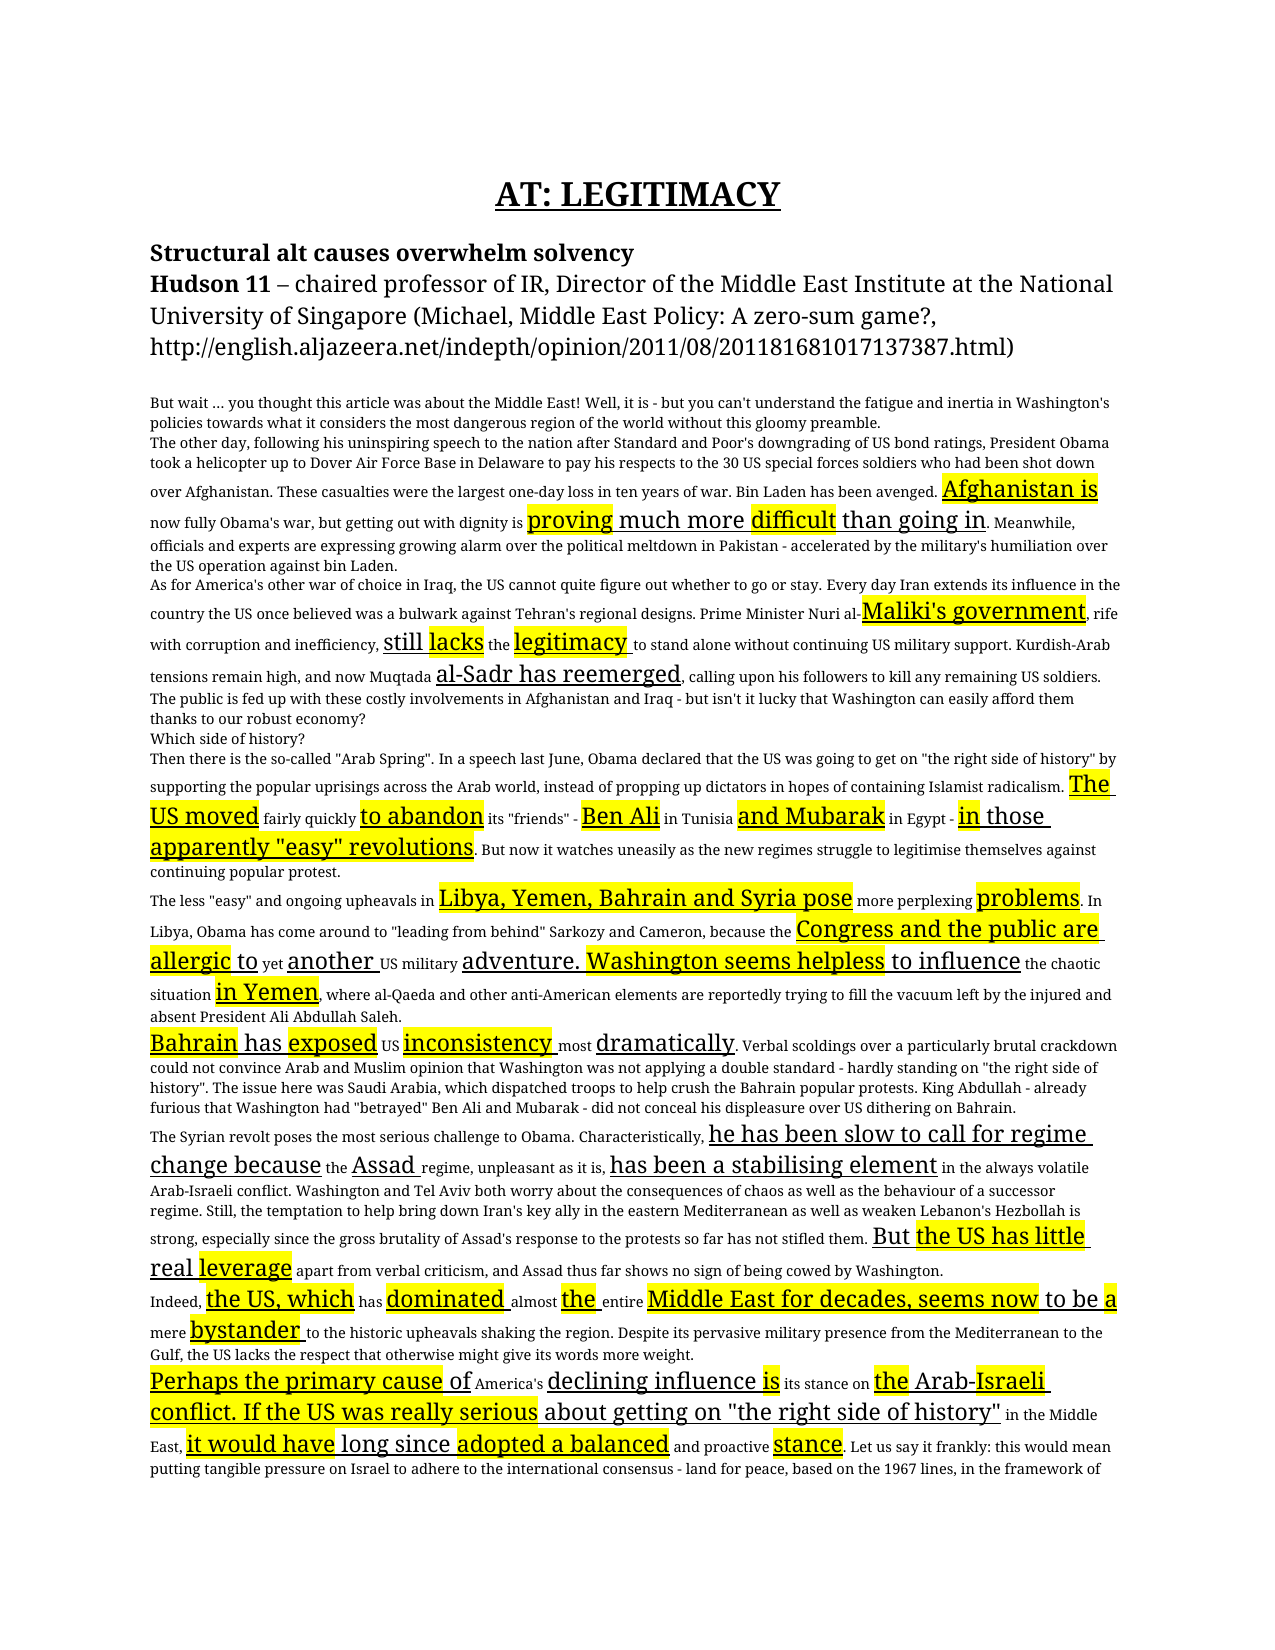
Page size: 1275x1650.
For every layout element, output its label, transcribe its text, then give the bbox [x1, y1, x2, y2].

subtitle Structural alt causes overwhelm solvency [150, 237, 1125, 268]
text The public is fed up with these costly involvements in Afghanistan and Iraq - but isn't it lucky that Washington can easily afford them thanks to our robust economy? [150, 689, 1125, 729]
text Indeed, the US, which has dominated almost the entire Middle East for decades, seems now to be a mere bystander to the historic upheavals shaking the region. Despite its pervasive military presence from the Mediterranean to the Gulf, the US lacks the respect that otherwise might give its words more weight. [150, 1283, 1125, 1365]
text Which side of history? [150, 729, 1125, 748]
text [150, 1365, 1125, 1479]
subtitle AT: Legitimacy [150, 171, 1125, 216]
text But wait … you thought this article was about the Middle East! Well, it is - but you can't understand the fatigue and inertia in Washington's policies towards what it considers the most dangerous region of the world without this gloomy preamble. [150, 393, 1125, 433]
text The Syrian revolt poses the most serious challenge to Obama. Characteristically, he has been slow to call for regime change because the Assad regime, unpleasant as it is, has been a stabilising element in the always volatile Arab-Israeli conflict. Washington and Tel Aviv both worry about the consequences of chaos as well as the behaviour of a successor regime. Still, the temptation to help bring down Iran's key ally in the eastern Mediterranean as well as weaken Lebanon's Hezbollah is strong, especially since the gross brutality of Assad's response to the protests so far has not stifled them. But the US has little real leverage apart from verbal criticism, and Assad thus far shows no sign of being cowed by Washington. [150, 1118, 1125, 1283]
text Bahrain has exposed US inconsistency most dramatically. Verbal scoldings over a particularly brutal crackdown could not convince Arab and Muslim opinion that Washington was not applying a double standard - hardly standing on "the right side of history". The issue here was Saudi Arabia, which dispatched troops to help crush the Bahrain popular protests. King Abdullah - already furious that Washington had "betrayed" Ben Ali and Mubarak - did not conceal his displeasure over US dithering on Bahrain. [150, 1027, 1125, 1118]
text Hudson 11 – chaired professor of IR, Director of the Middle East Institute at the National University of Singapore (Michael, Middle East Policy: A zero-sum game?, http://english.aljazeera.net/indepth/opinion/2011/08/201181681017137387.html) [150, 268, 1125, 362]
text As for America's other war of choice in Iraq, the US cannot quite figure out whether to go or stay. Every day Iran extends its influence in the country the US once believed was a bulwark against Tehran's regional designs. Prime Minister Nuri al-Maliki's government, rife with corruption and inefficiency, still lacks the legitimacy to stand alone without continuing US military support. Kurdish-Arab tensions remain high, and now Muqtada al-Sadr has reemerged, calling upon his followers to kill any remaining US soldiers. [150, 575, 1125, 689]
text Then there is the so-called "Arab Spring". In a speech last June, Obama declared that the US was going to get on "the right side of history" by supporting the popular uprisings across the Arab world, instead of propping up dictators in hopes of containing Islamist radicalism. The US moved fairly quickly to abandon its "friends" - Ben Ali in Tunisia and Mubarak in Egypt - in those apparently "easy" revolutions. But now it watches uneasily as the new regimes struggle to legitimise themselves against continuing popular protest. [150, 748, 1125, 882]
text The other day, following his uninspiring speech to the nation after Standard and Poor's downgrading of US bond ratings, President Obama took a helicopter up to Dover Air Force Base in Delaware to pay his respects to the 30 US special forces soldiers who had been shot down over Afghanistan. These casualties were the largest one-day loss in ten years of war. Bin Laden has been avenged. Afghanistan is now fully Obama's war, but getting out with dignity is proving much more difficult than going in. Meanwhile, officials and experts are expressing growing alarm over the political meltdown in Pakistan - accelerated by the military's humiliation over the US operation against bin Laden. [150, 433, 1125, 575]
text The less "easy" and ongoing upheavals in Libya, Yemen, Bahrain and Syria pose more perplexing problems. In Libya, Obama has come around to "leading from behind" Sarkozy and Cameron, because the Congress and the public are allergic to yet another US military adventure. Washington seems helpless to influence the chaotic situation in Yemen, where al-Qaeda and other anti-American elements are reportedly trying to fill the vacuum left by the injured and absent President Ali Abdullah Saleh. [150, 882, 1125, 1027]
